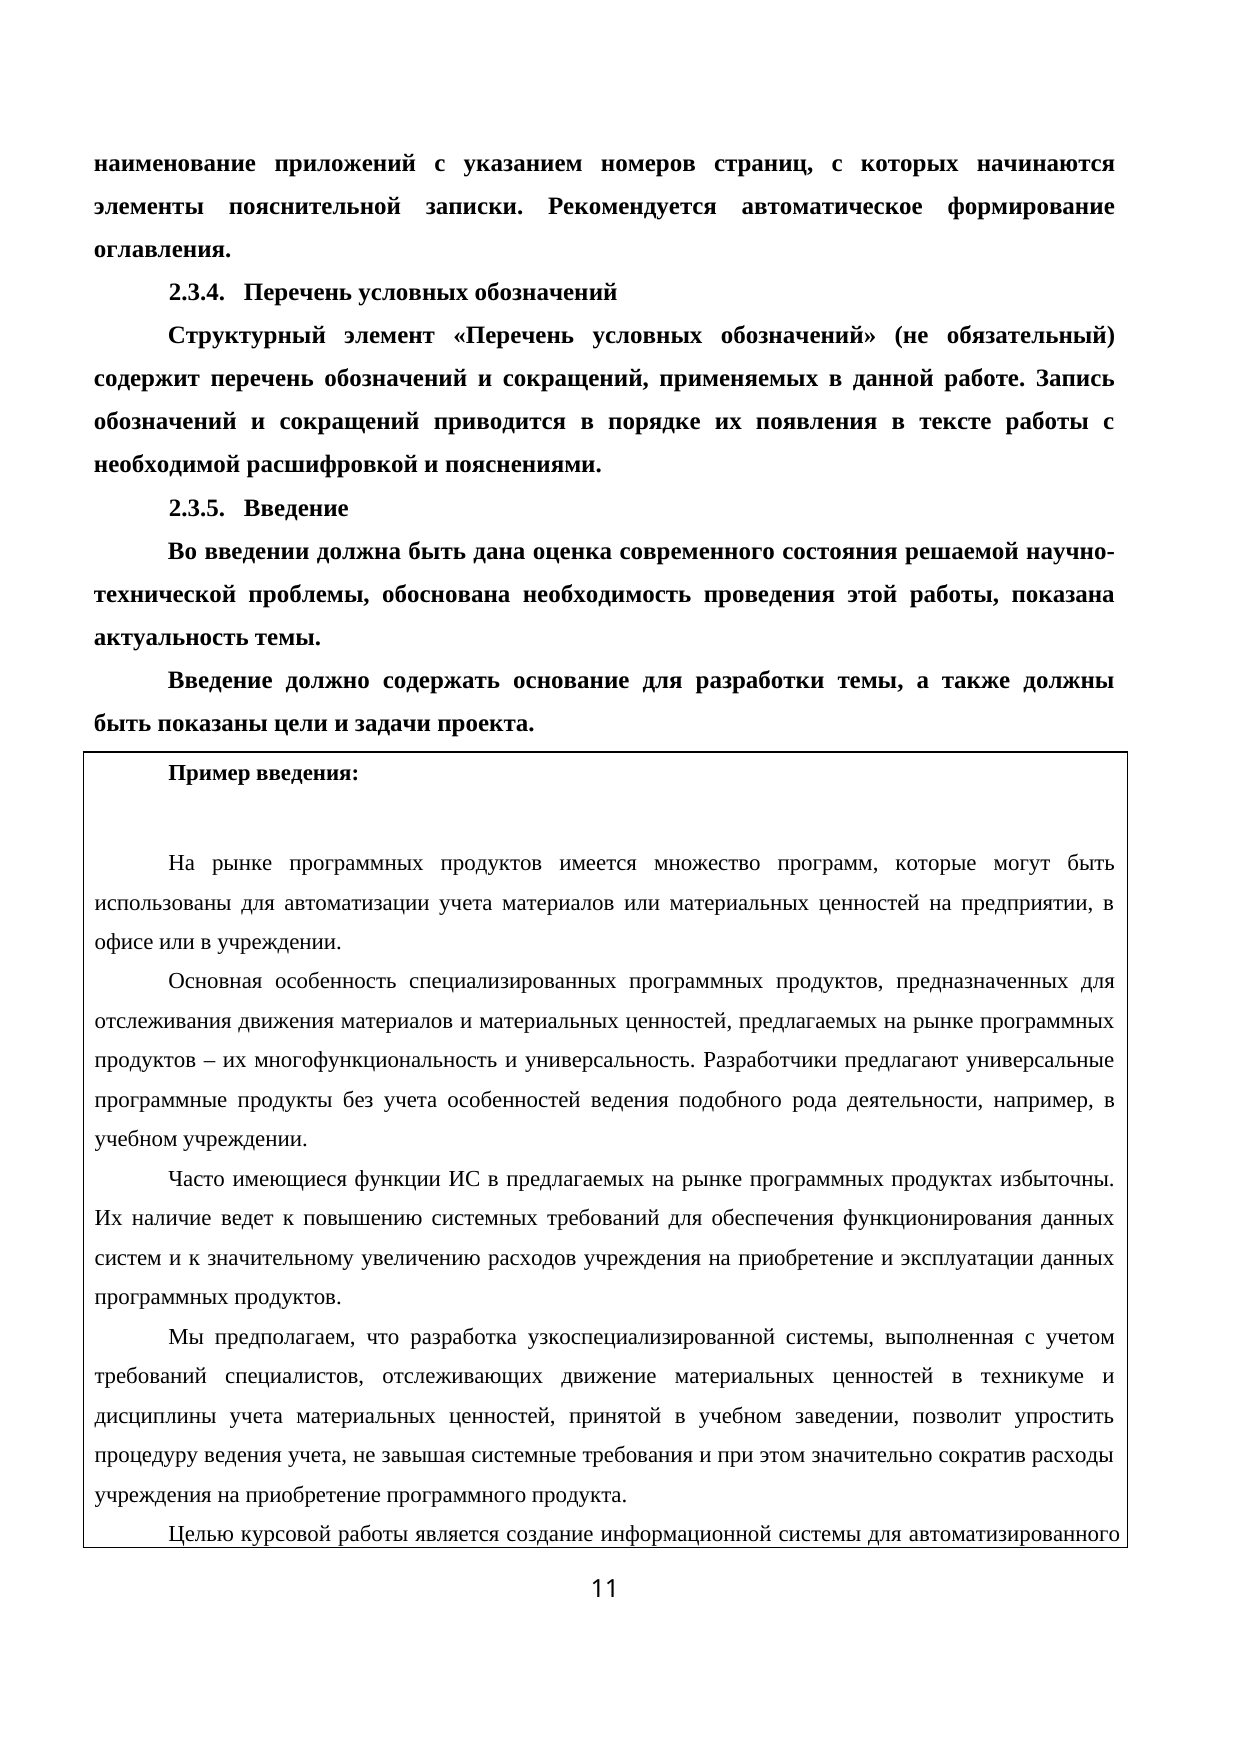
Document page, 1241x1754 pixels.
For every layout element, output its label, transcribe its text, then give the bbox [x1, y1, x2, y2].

text Во введении должна быть дана оценка современного состояния решаемой научно-технической проблемы, обоснована необходимость проведения этой работы, показана актуальность темы. [94, 536, 1116, 651]
text Структурный элемент «Перечень условных обозначений» (не обязательный) содержит перечень обозначений и сокращений, применяемых в данной работе. Запись обозначений и сокращений приводится в порядке их появления в тексте работы с необходимой расшифровкой и пояснениями. [94, 320, 1116, 478]
subtitle Введение [169, 493, 1116, 521]
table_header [84, 753, 1127, 1547]
text Введение должно содержать основание для разработки темы, а также должны быть показаны цели и задачи проекта. [94, 665, 1116, 737]
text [94, 148, 1116, 263]
subtitle Перечень условных обозначений [169, 277, 1116, 306]
